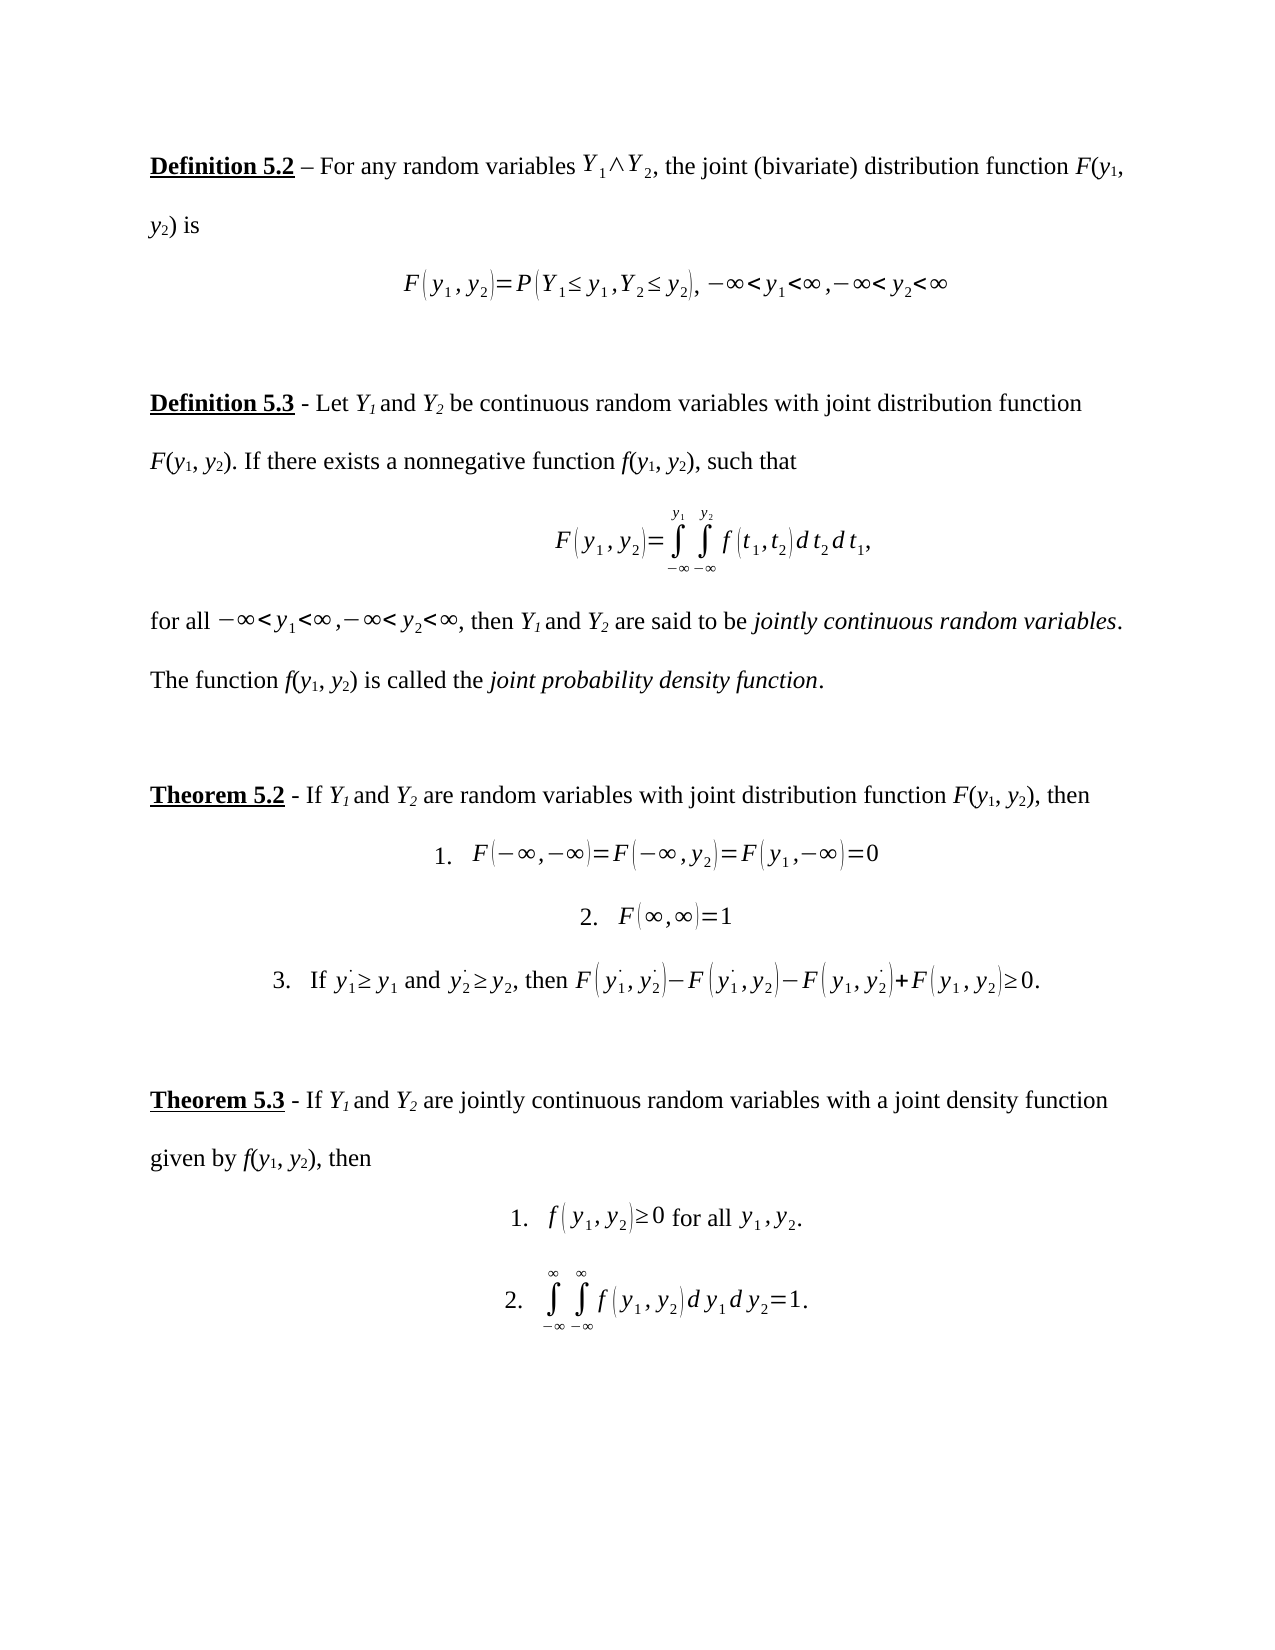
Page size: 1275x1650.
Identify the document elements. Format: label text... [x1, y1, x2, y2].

text Definition 5.3 - Let Y1 and Y2 be continuous random variables with joint distribution function F(y1, y2). If there exists a nonnegative function f(y1, y2), such that [150, 388, 1125, 475]
text Theorem 5.3 - If Y1 and Y2 are jointly continuous random variables with a joint density function given by f(y1, y2), then [150, 1086, 1125, 1172]
list If and , then . [187, 961, 1125, 999]
list for all . [187, 1201, 1125, 1235]
text for all , then Y1 and Y2 are said to be jointly continuous random variables. The function f(y1, y2) is called the joint probability density function. [150, 605, 1125, 694]
list . [187, 1264, 1125, 1335]
text Theorem 5.2 - If Y1 and Y2 are random variables with joint distribution function F(y1, y2), then [150, 780, 1125, 809]
text Definition 5.2 – For any random variables , the joint (bivariate) distribution function F(y1, y2) is [150, 150, 1125, 239]
text , [150, 268, 1125, 302]
text , [225, 503, 1125, 576]
